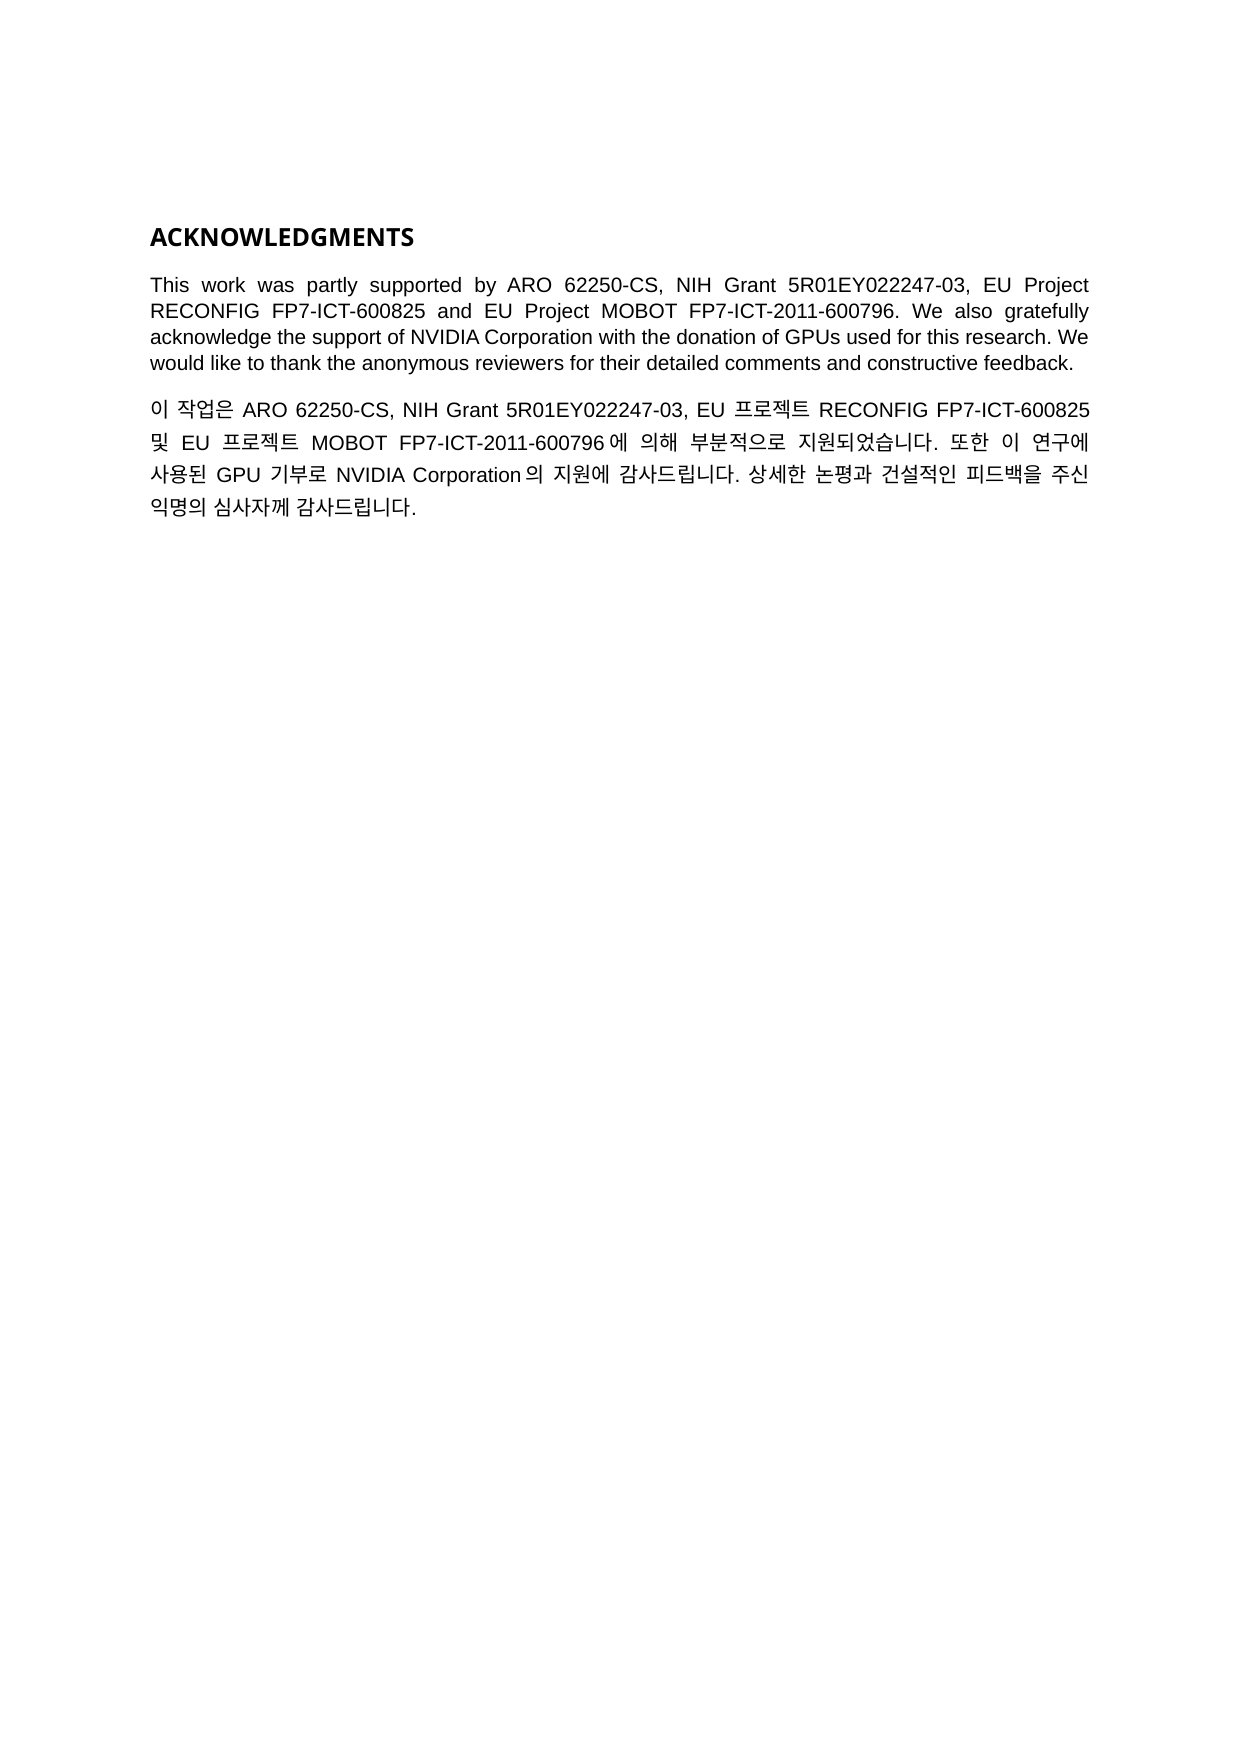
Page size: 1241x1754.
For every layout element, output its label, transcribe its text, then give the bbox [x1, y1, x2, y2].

text This work was partly supported by ARO 62250-CS, NIH Grant 5R01EY022247-03, EU Project RECONFIG FP7-ICT-600825 and EU Project MOBOT FP7-ICT-2011-600796. We also gratefully acknowledge the support of NVIDIA Corporation with the donation of GPUs used for this research. We would like to thank the anonymous reviewers for their detailed comments and constructive feedback. [150, 273, 1090, 374]
text ACKNOWLEDGMENTS [150, 220, 1090, 254]
text 이 작업은 ARO 62250-CS, NIH Grant 5R01EY022247-03, EU 프로젝트 RECONFIG FP7-ICT-600825 및 EU 프로젝트 MOBOT FP7-ICT-2011-600796에 의해 부분적으로 지원되었습니다. 또한 이 연구에 사용된 GPU 기부로 NVIDIA Corporation의 지원에 감사드립니다. 상세한 논평과 건설적인 피드백을 주신 익명의 심사자께 감사드립니다. [150, 393, 1090, 521]
